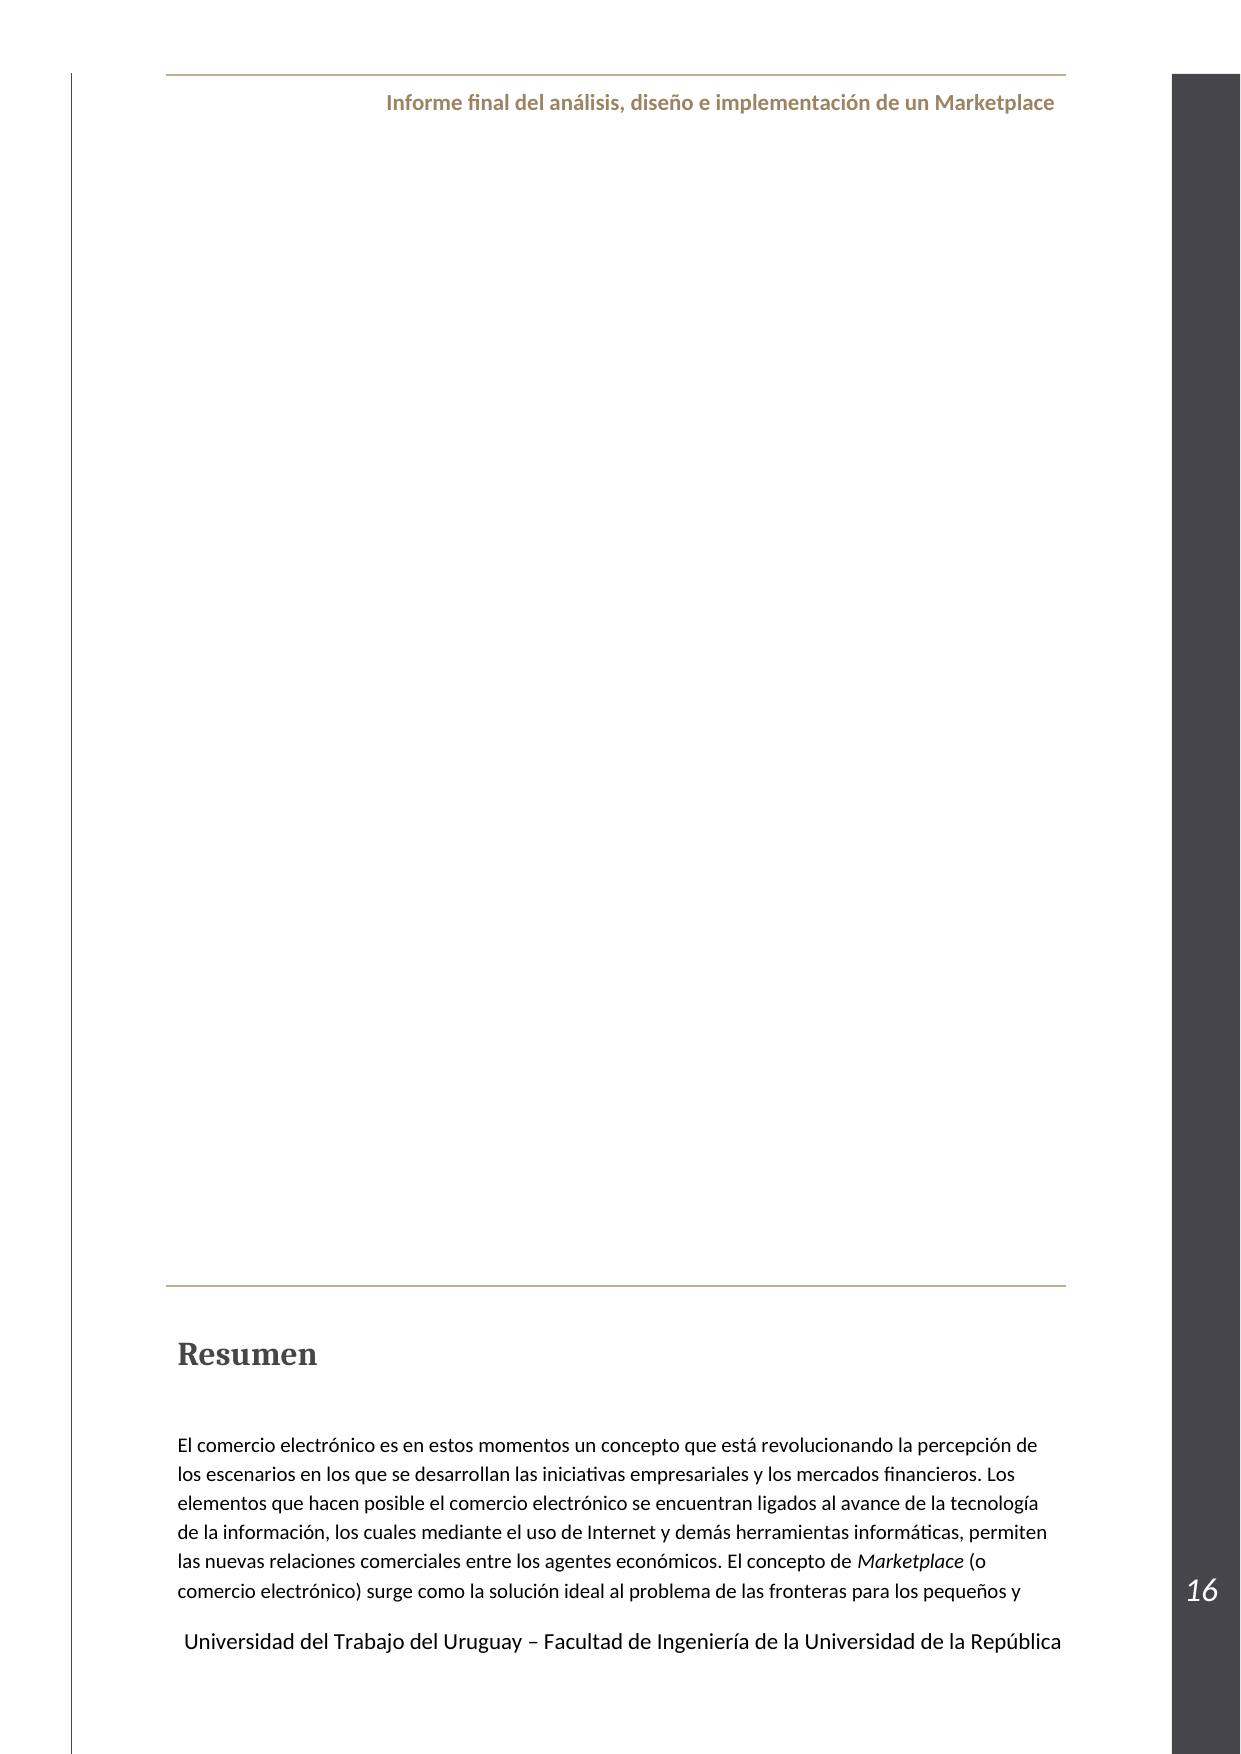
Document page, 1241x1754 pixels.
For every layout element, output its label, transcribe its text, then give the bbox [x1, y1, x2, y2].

subtitle Resumen [177, 1335, 1063, 1373]
text El comercio electrónico es en estos momentos un concepto que está revolucionando la percepción de los escenarios en los que se desarrollan las iniciativas empresariales y los mercados financieros. Los elementos que hacen posible el comercio electrónico se encuentran ligados al avance de la tecnología de la información, los cuales mediante el uso de Internet y demás herramientas informáticas, permiten las nuevas relaciones comerciales entre los agentes económicos. El concepto de Marketplace (o comercio electrónico) surge como la solución ideal al problema de las fronteras para los pequeños y grandes proveedores y consumidores de productos y servicios en el mercado actual. En particular, en los últimos años, el mundo de los contenidos electrónicos, sean audio, video, videojuegos, entre otros, ha destacado como un segmento en constante crecimiento. [177, 1432, 1063, 1603]
